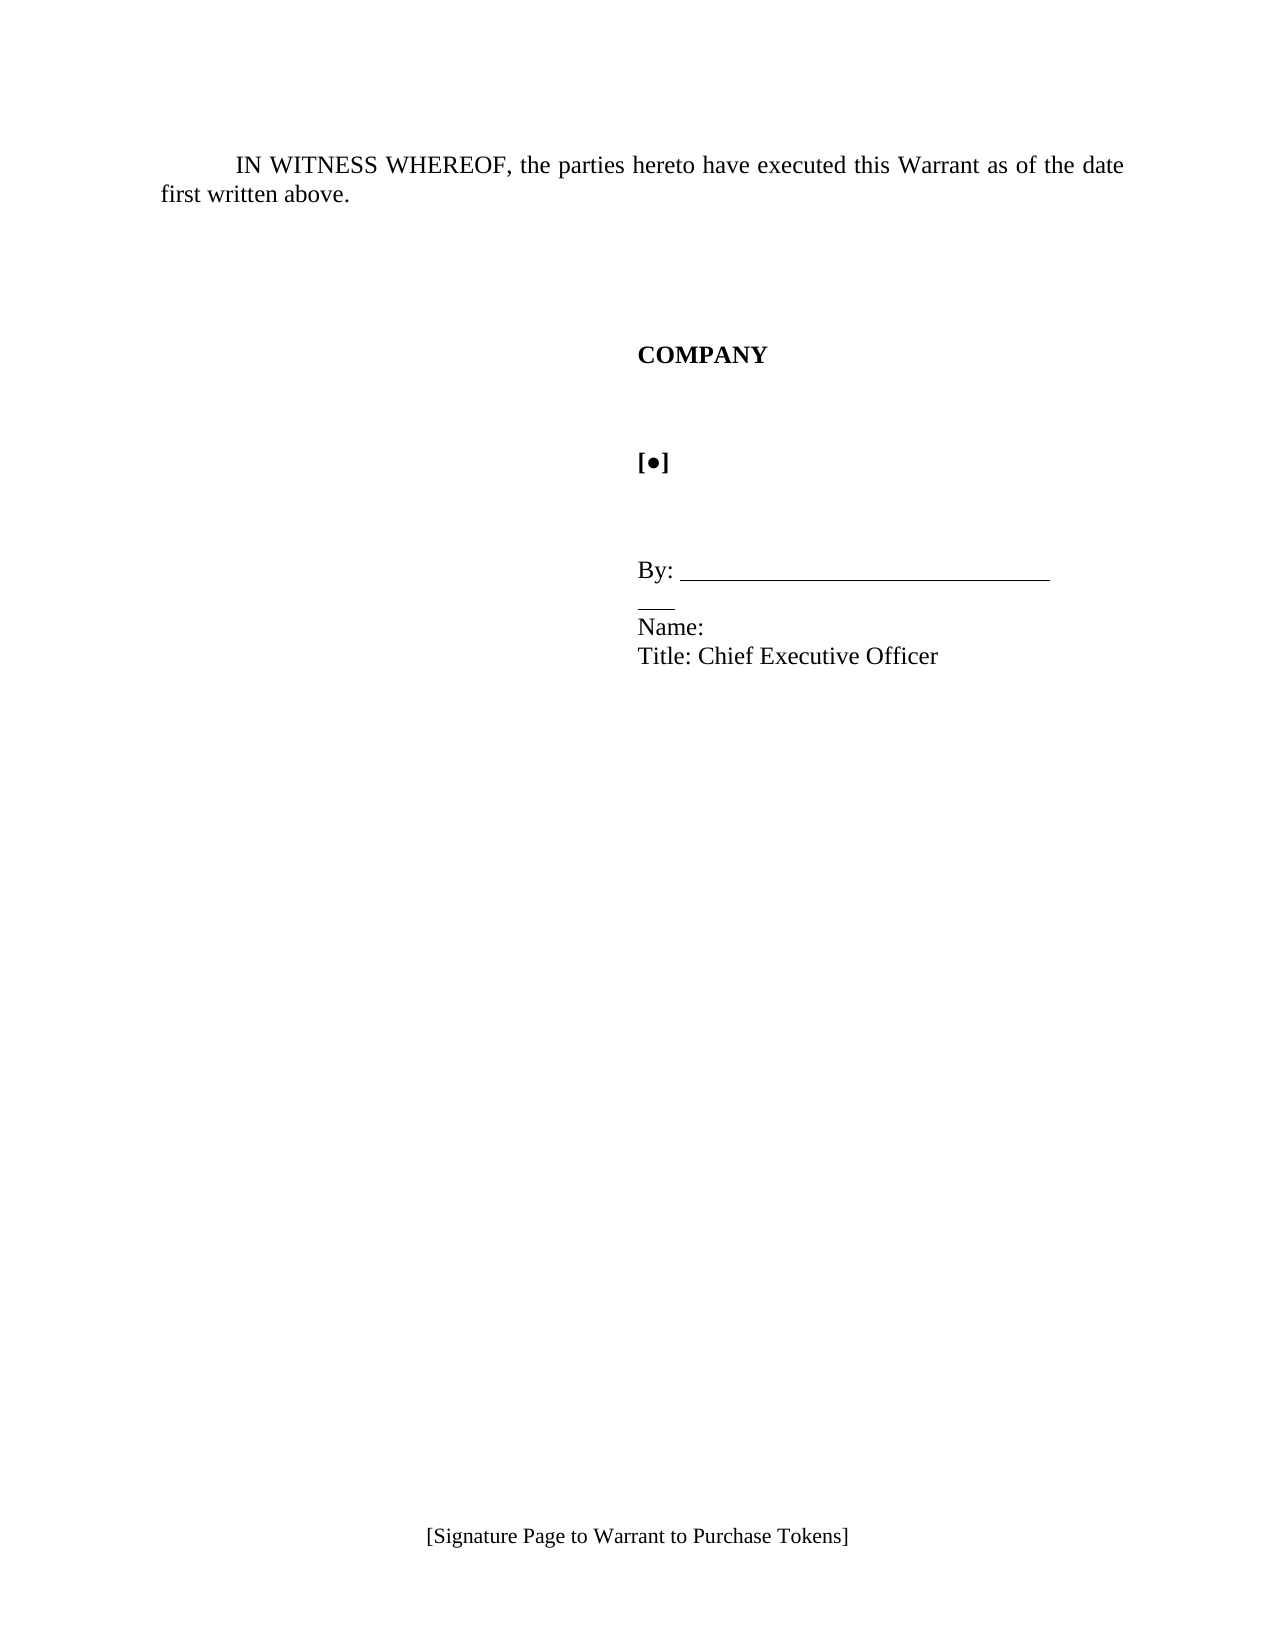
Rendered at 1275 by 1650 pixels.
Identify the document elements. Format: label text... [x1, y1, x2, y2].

text Title: Chief Executive Officer [637, 641, 1125, 670]
text Name: [637, 612, 1125, 641]
text IN WITNESS WHEREOF, the parties hereto have executed this Warrant as of the date first written above. [160, 150, 1125, 207]
text [●] [637, 447, 1125, 476]
text By: [637, 555, 1125, 612]
text COMPANY [637, 340, 1125, 369]
